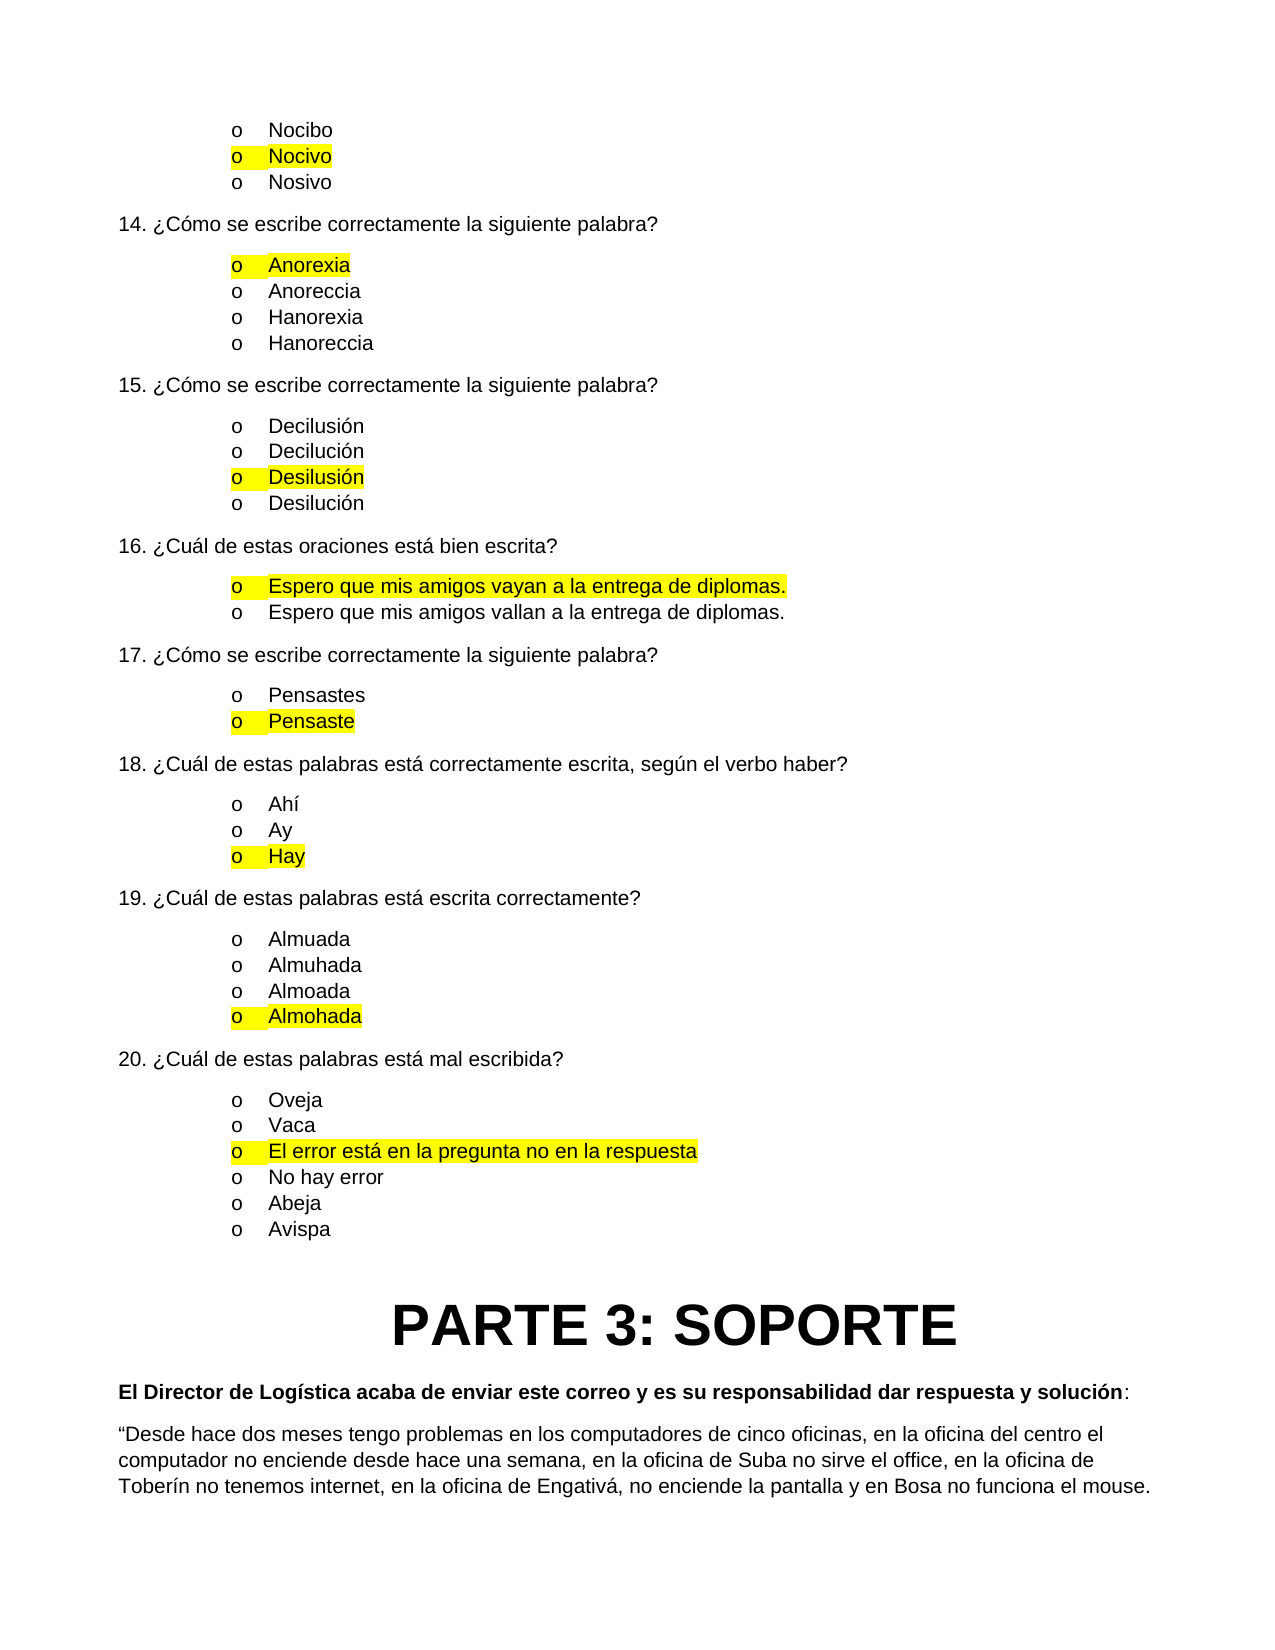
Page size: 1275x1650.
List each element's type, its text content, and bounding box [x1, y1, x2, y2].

list Decilución [231, 439, 1157, 465]
list Almohada [268, 1004, 1157, 1030]
list Espero que mis amigos vallan a la entrega de diplomas. [231, 600, 1157, 626]
list Ay [231, 818, 1157, 844]
list Anoreccia [231, 279, 1157, 304]
list Desilución [231, 491, 1157, 517]
list Hay [268, 844, 1157, 869]
text “Desde hace dos meses tengo problemas en los computadores de cinco oficinas, en la oficina del centro el computador no enciende desde hace una semana, en la oficina de Suba no sirve el office, en la oficina de Toberín no tenemos internet, en la oficina de Engativá, no enciende la pantalla y en Bosa no funciona el mouse. [118, 1422, 1157, 1498]
list Desilusión [268, 465, 1157, 491]
list Almoada [231, 978, 1157, 1004]
list Vaca [231, 1113, 1157, 1139]
list PARTE 3: SOPORTE [193, 1290, 1157, 1357]
text 17. ¿Cómo se escribe correctamente la siguiente palabra? [118, 642, 1157, 666]
list Nosivo [231, 170, 1157, 196]
list Decilusión [231, 413, 1157, 439]
text 20. ¿Cuál de estas palabras está mal escribida? [118, 1047, 1157, 1071]
text 16. ¿Cuál de estas oraciones está bien escrita? [118, 533, 1157, 557]
list Almuhada [231, 953, 1157, 978]
list Espero que mis amigos vayan a la entrega de diplomas. [268, 574, 1157, 600]
list No hay error [231, 1165, 1157, 1191]
text El Director de Logística acaba de enviar este correo y es su responsabilidad dar respuesta y solución: [118, 1379, 1157, 1403]
list Almuada [231, 927, 1157, 953]
list Nocibo [231, 118, 1157, 144]
list Nocivo [268, 144, 1157, 170]
text 18. ¿Cuál de estas palabras está correctamente escrita, según el verbo haber? [118, 751, 1157, 775]
list Avispa [231, 1217, 1157, 1242]
text 15. ¿Cómo se escribe correctamente la siguiente palabra? [118, 373, 1157, 397]
text 14. ¿Cómo se escribe correctamente la siguiente palabra? [118, 212, 1157, 236]
list El error está en la pregunta no en la respuesta [268, 1139, 1157, 1165]
list Anorexia [268, 253, 1157, 279]
list Pensastes [231, 683, 1157, 709]
list Hanorexia [231, 304, 1157, 330]
list Ahí [231, 792, 1157, 818]
list Oveja [231, 1087, 1157, 1113]
list Pensaste [268, 709, 1157, 735]
text 19. ¿Cuál de estas palabras está escrita correctamente? [118, 886, 1157, 910]
list Abeja [231, 1191, 1157, 1217]
list Hanoreccia [231, 330, 1157, 356]
